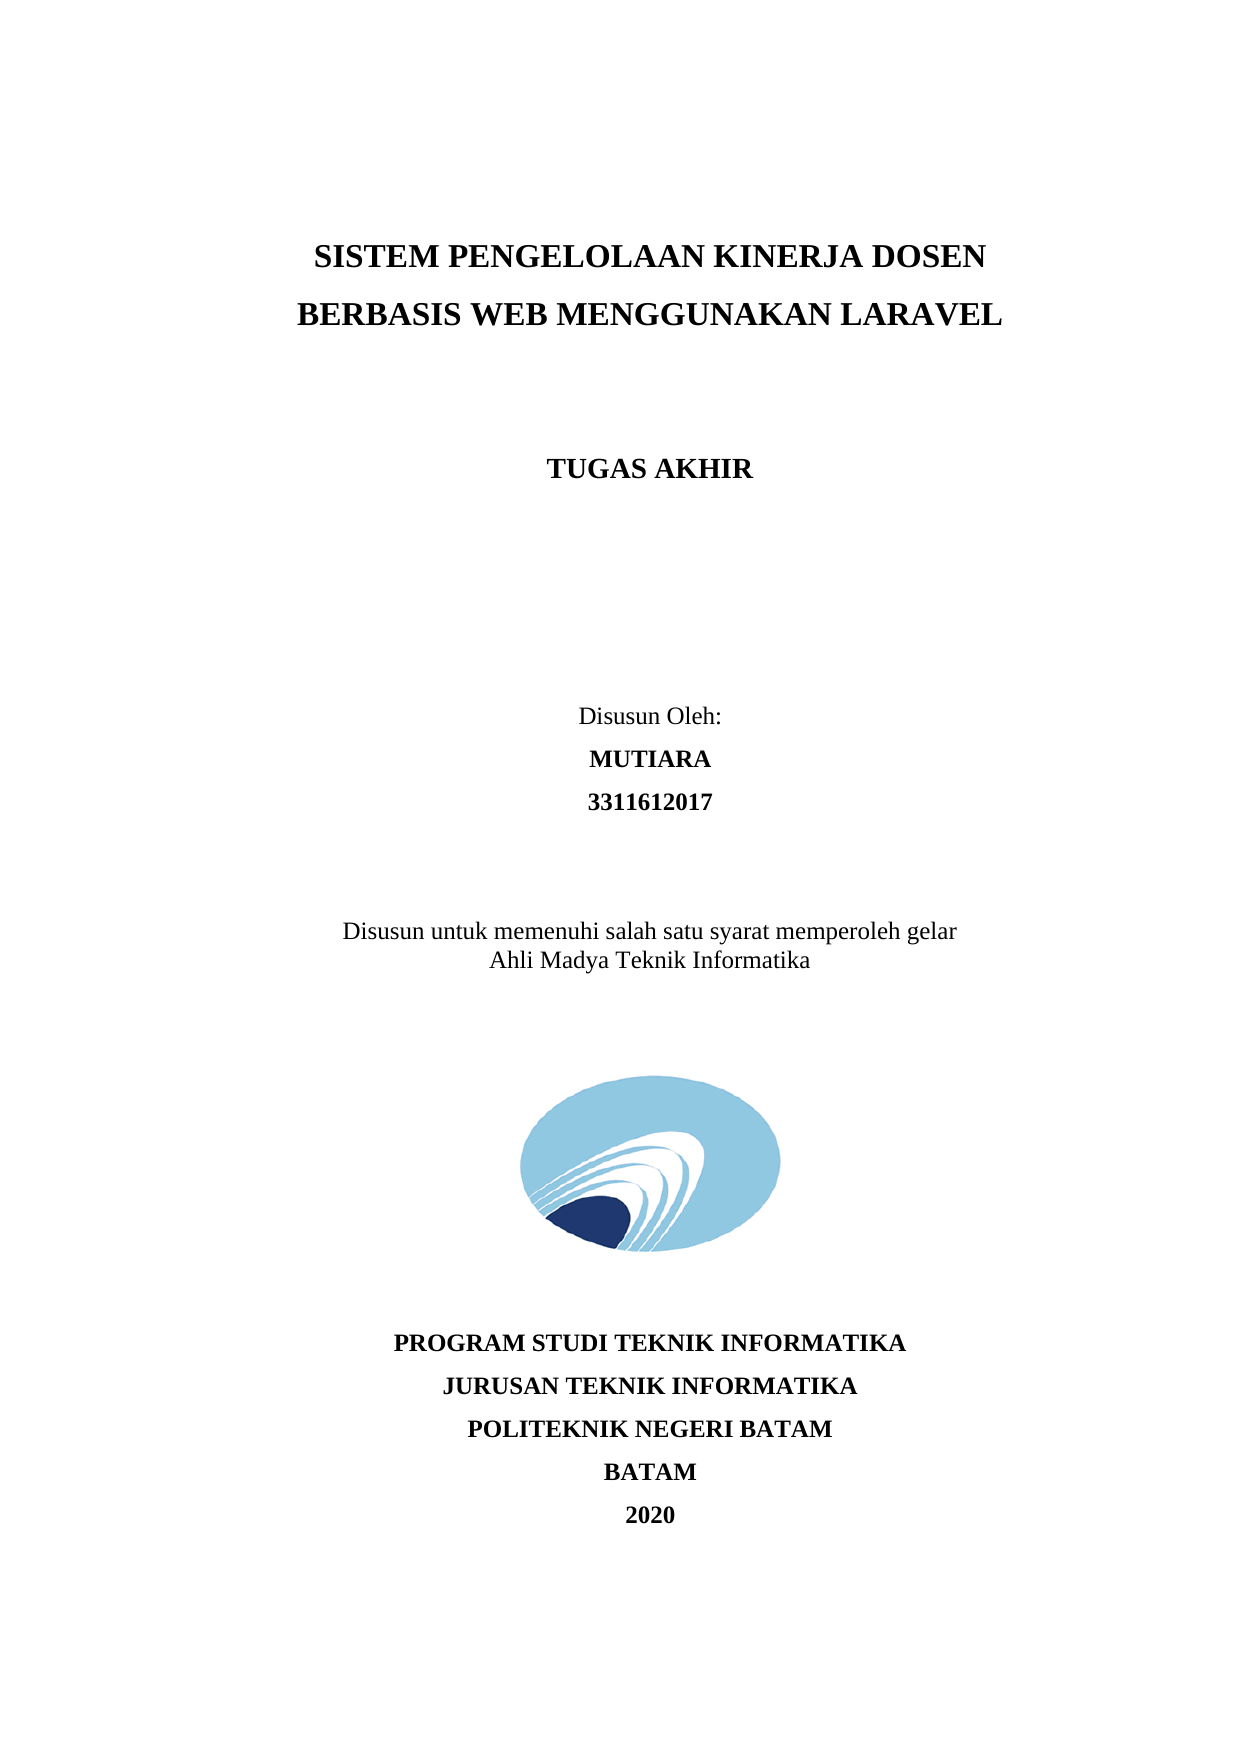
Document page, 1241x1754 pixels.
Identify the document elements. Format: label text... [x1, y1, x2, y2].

text Disusun untuk memenuhi salah satu syarat memperoleh gelar [236, 916, 1063, 945]
text MUTIARA [236, 744, 1064, 773]
text POLITEKNIK NEGERI BATAM [236, 1414, 1064, 1443]
text 2020 [236, 1500, 1064, 1529]
text JURUSAN TEKNIK INFORMATIKA [236, 1371, 1064, 1400]
text BERBASIS WEB MENGGUNAKAN LARAVEL [236, 294, 1064, 332]
text Disusun Oleh: [236, 701, 1064, 729]
text PROGRAM STUDI TEKNIK INFORMATIKA [236, 1328, 1064, 1357]
subtitle TUGAS AKHIR [236, 452, 1063, 485]
text Ahli Madya Teknik Informatika [236, 945, 1063, 974]
text SISTEM PENGELOLAAN KINERJA DOSEN [236, 236, 1064, 274]
picture [509, 1060, 791, 1270]
text 3311612017 [236, 787, 1064, 816]
text BATAM [236, 1457, 1064, 1486]
